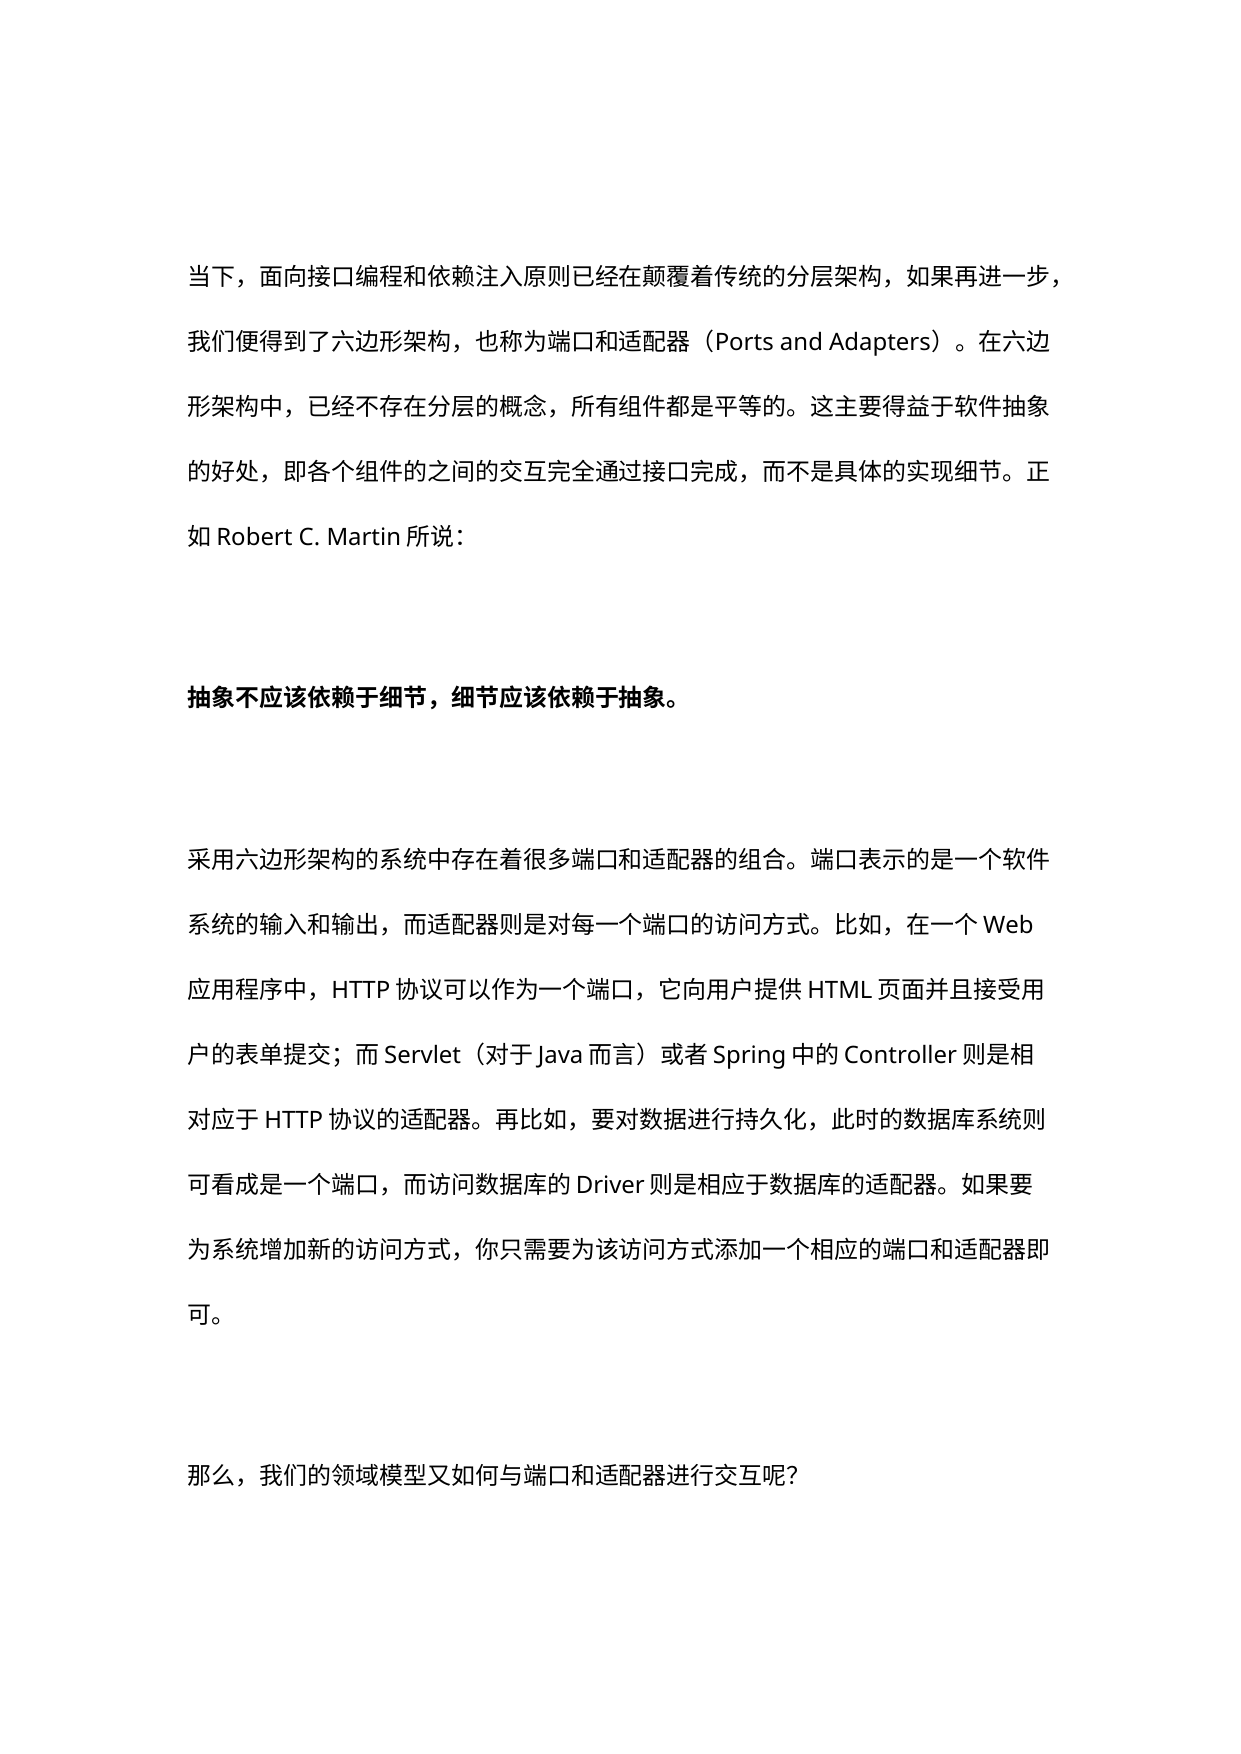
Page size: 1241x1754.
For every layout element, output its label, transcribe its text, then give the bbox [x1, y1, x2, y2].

text 采用六边形架构的系统中存在着很多端口和适配器的组合。端口表示的是一个软件系统的输入和输出，而适配器则是对每一个端口的访问方式。比如，在一个Web应用程序中，HTTP协议可以作为一个端口，它向用户提供HTML页面并且接受用户的表单提交；而Servlet（对于Java而言）或者Spring中的Controller则是相对应于HTTP协议的适配器。再比如，要对数据进行持久化，此时的数据库系统则可看成是一个端口，而访问数据库的Driver则是相应于数据库的适配器。如果要为系统增加新的访问方式，你只需要为该访问方式添加一个相应的端口和适配器即可。 [187, 825, 1053, 1345]
text 那么，我们的领域模型又如何与端口和适配器进行交互呢？ [187, 1441, 1053, 1506]
text 抽象不应该依赖于细节，细节应该依赖于抽象。 [187, 664, 1053, 729]
text 当下，面向接口编程和依赖注入原则已经在颠覆着传统的分层架构，如果再进一步，我们便得到了六边形架构，也称为端口和适配器（Ports and Adapters）。在六边形架构中，已经不存在分层的概念，所有组件都是平等的。这主要得益于软件抽象的好处，即各个组件的之间的交互完全通过接口完成，而不是具体的实现细节。正如Robert C. Martin所说： [187, 243, 1053, 568]
